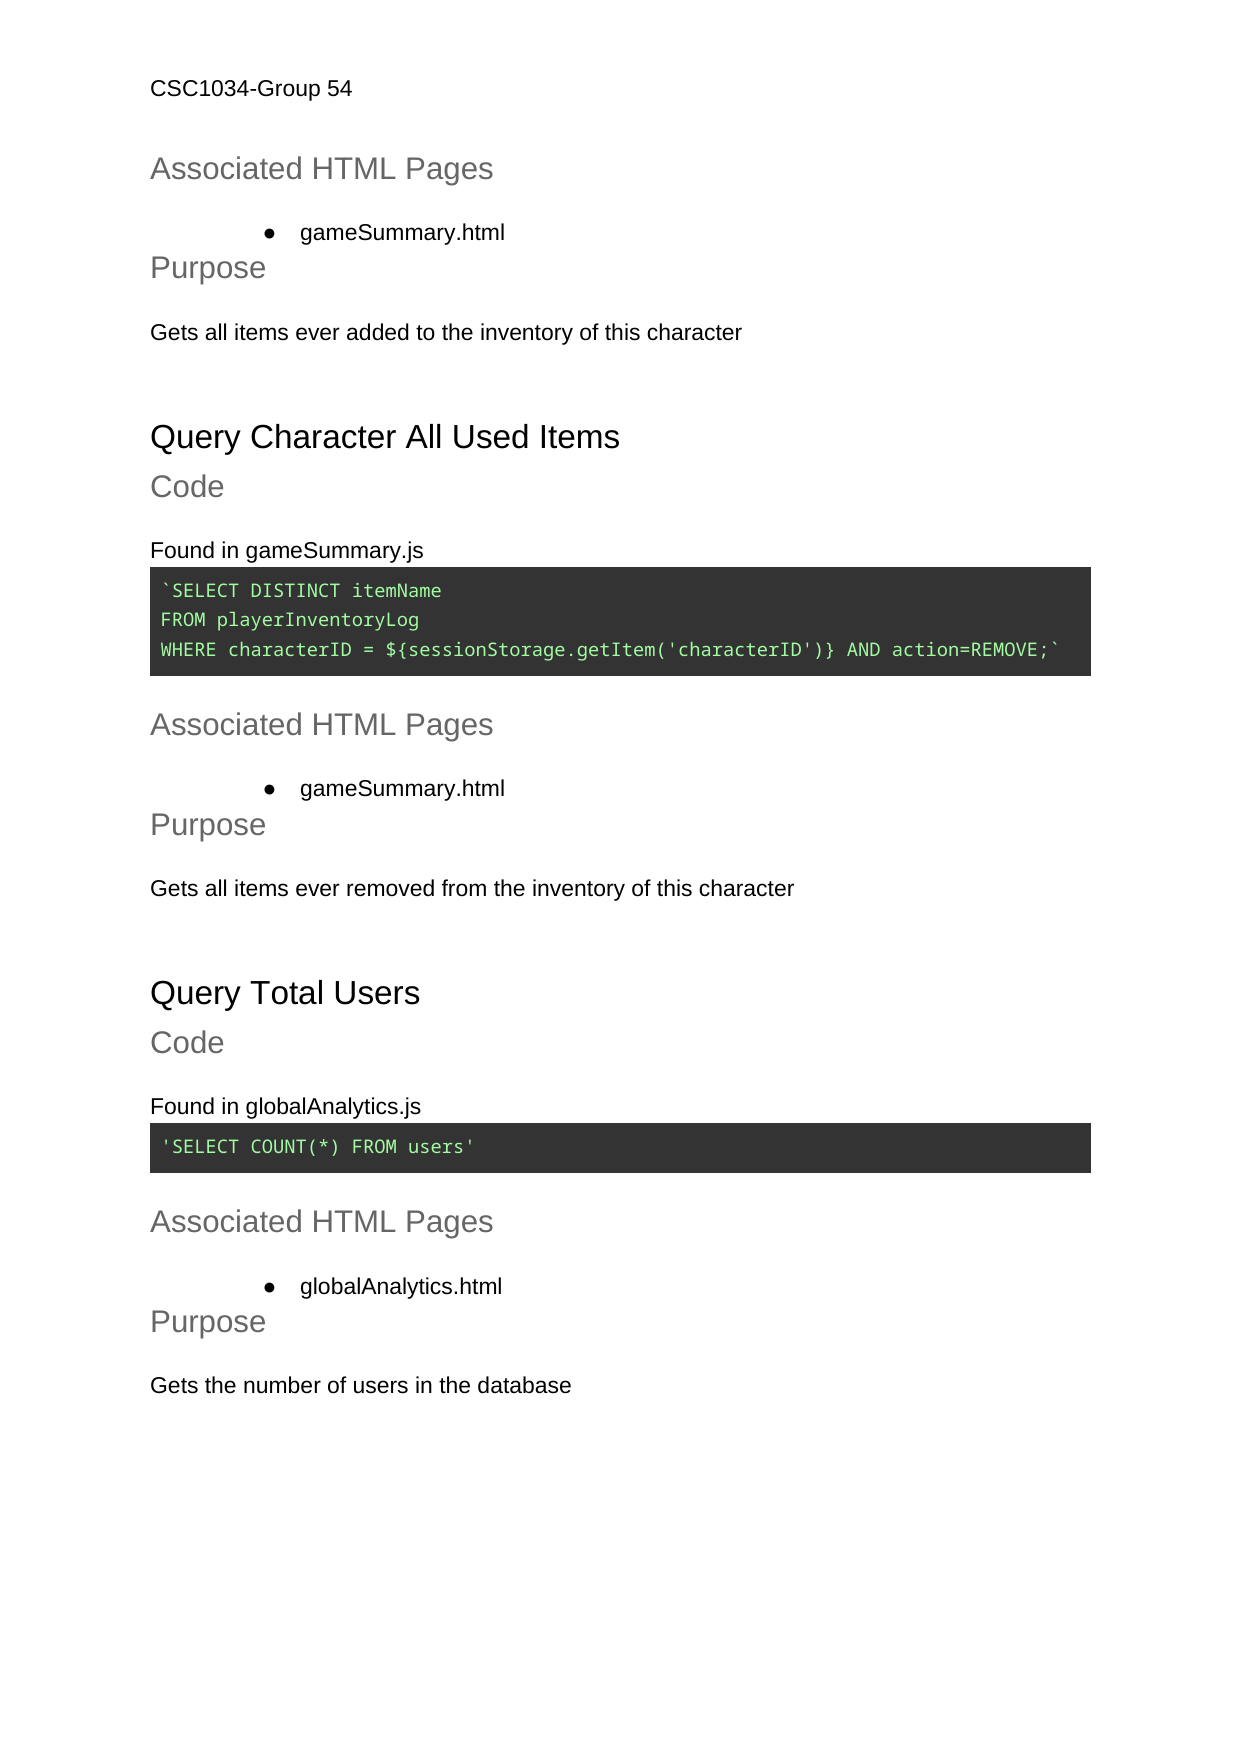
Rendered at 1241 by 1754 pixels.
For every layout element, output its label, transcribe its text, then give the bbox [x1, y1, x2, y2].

subtitle Purpose [150, 806, 1090, 841]
table_header `SELECT DISTINCT itemName FROM playerInventoryLog WHERE characterID = ${sessionStorage.getItem('characterID')} AND action=REMOVE;` [150, 567, 1091, 676]
list globalAnalytics.html [262, 1273, 1090, 1299]
text Gets the number of users in the database [150, 1372, 1090, 1399]
subtitle Associated HTML Pages [150, 150, 1090, 186]
subtitle Associated HTML Pages [150, 1203, 1090, 1239]
subtitle Purpose [150, 249, 1090, 285]
text Gets all items ever added to the inventory of this character [150, 319, 1090, 345]
text Found in globalAnalytics.js [150, 1093, 1090, 1119]
table_header 'SELECT COUNT(*) FROM users' [150, 1123, 1091, 1173]
subtitle Purpose [150, 1303, 1090, 1339]
subtitle Code [150, 468, 1090, 503]
text Gets all items ever removed from the inventory of this character [150, 875, 1090, 901]
subtitle Query Total Users [150, 973, 1090, 1011]
subtitle Code [150, 1024, 1090, 1059]
subtitle Query Character All Used Items [150, 417, 1090, 455]
list gameSummary.html [262, 219, 1090, 246]
list gameSummary.html [262, 775, 1090, 802]
text Found in gameSummary.js [150, 537, 1090, 563]
subtitle Associated HTML Pages [150, 706, 1090, 742]
